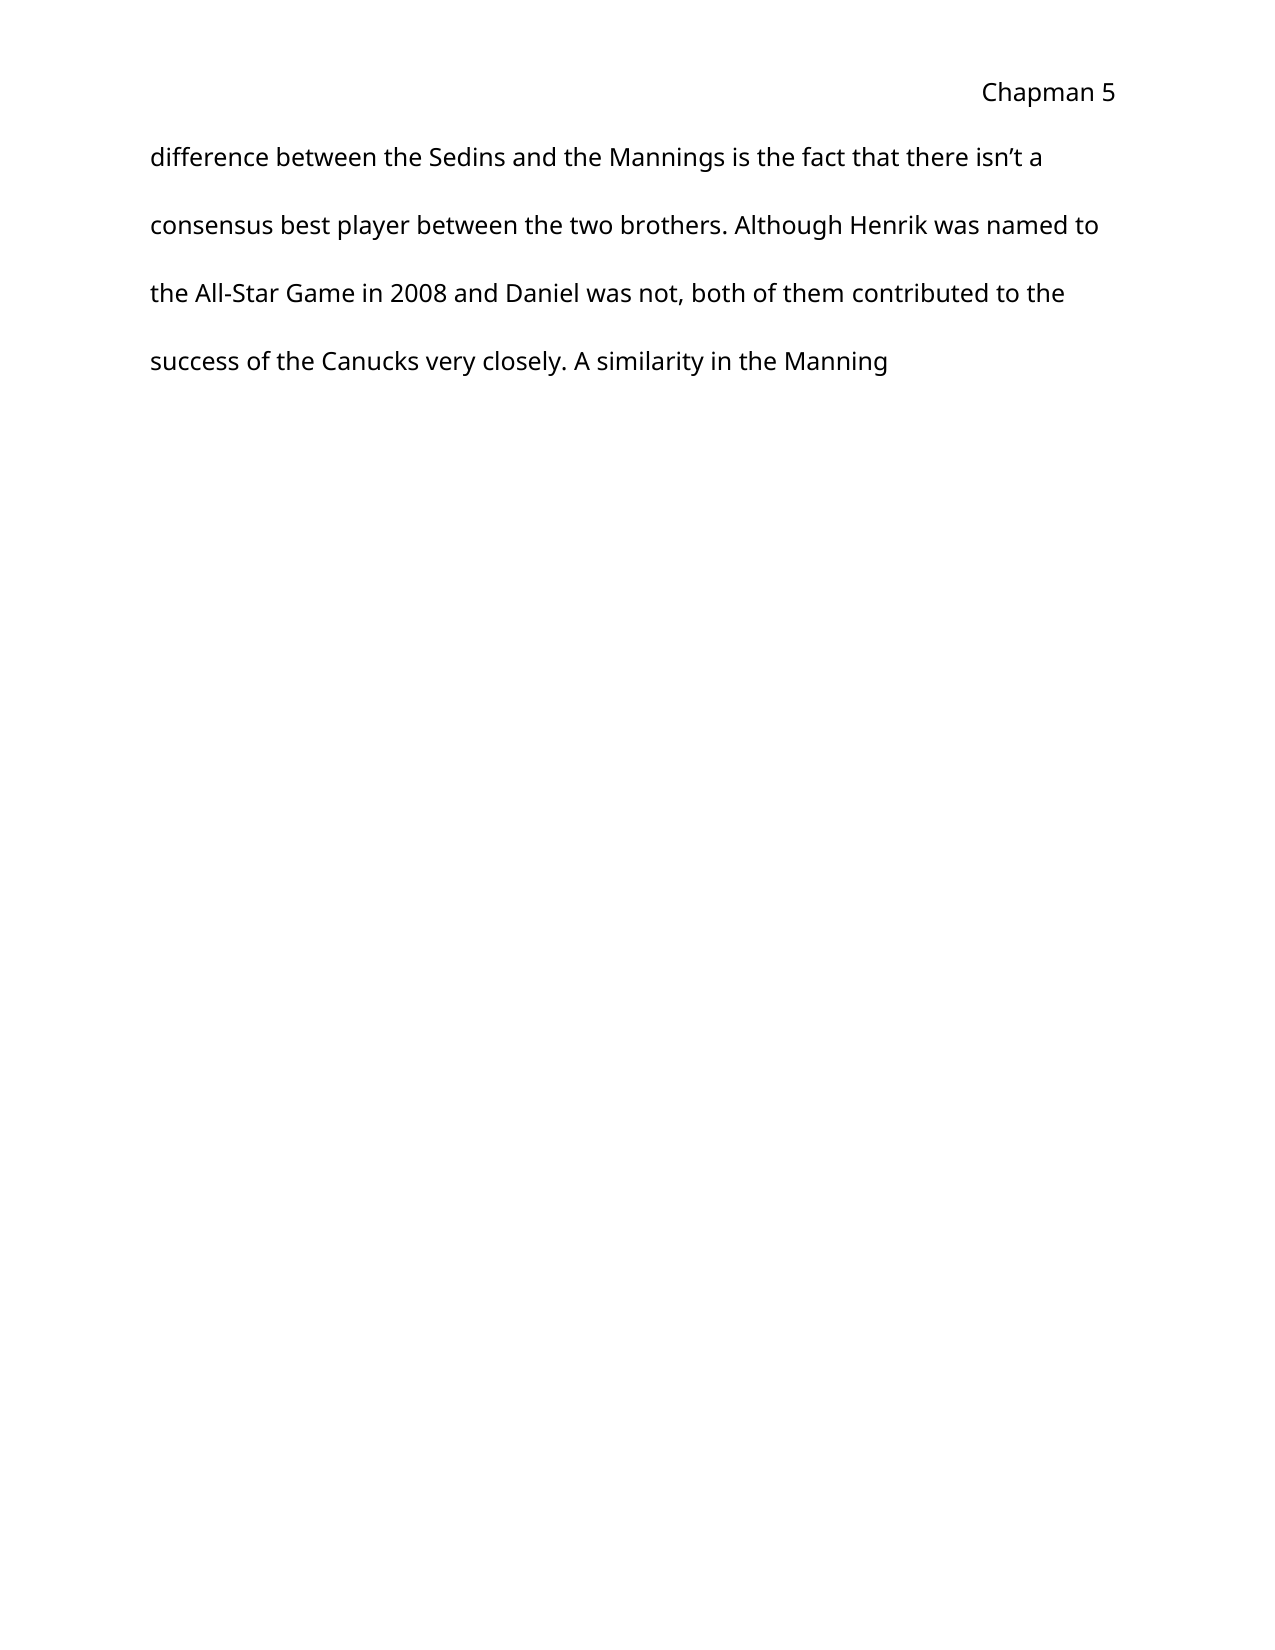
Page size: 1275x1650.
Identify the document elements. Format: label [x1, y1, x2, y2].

text [150, 139, 1122, 378]
